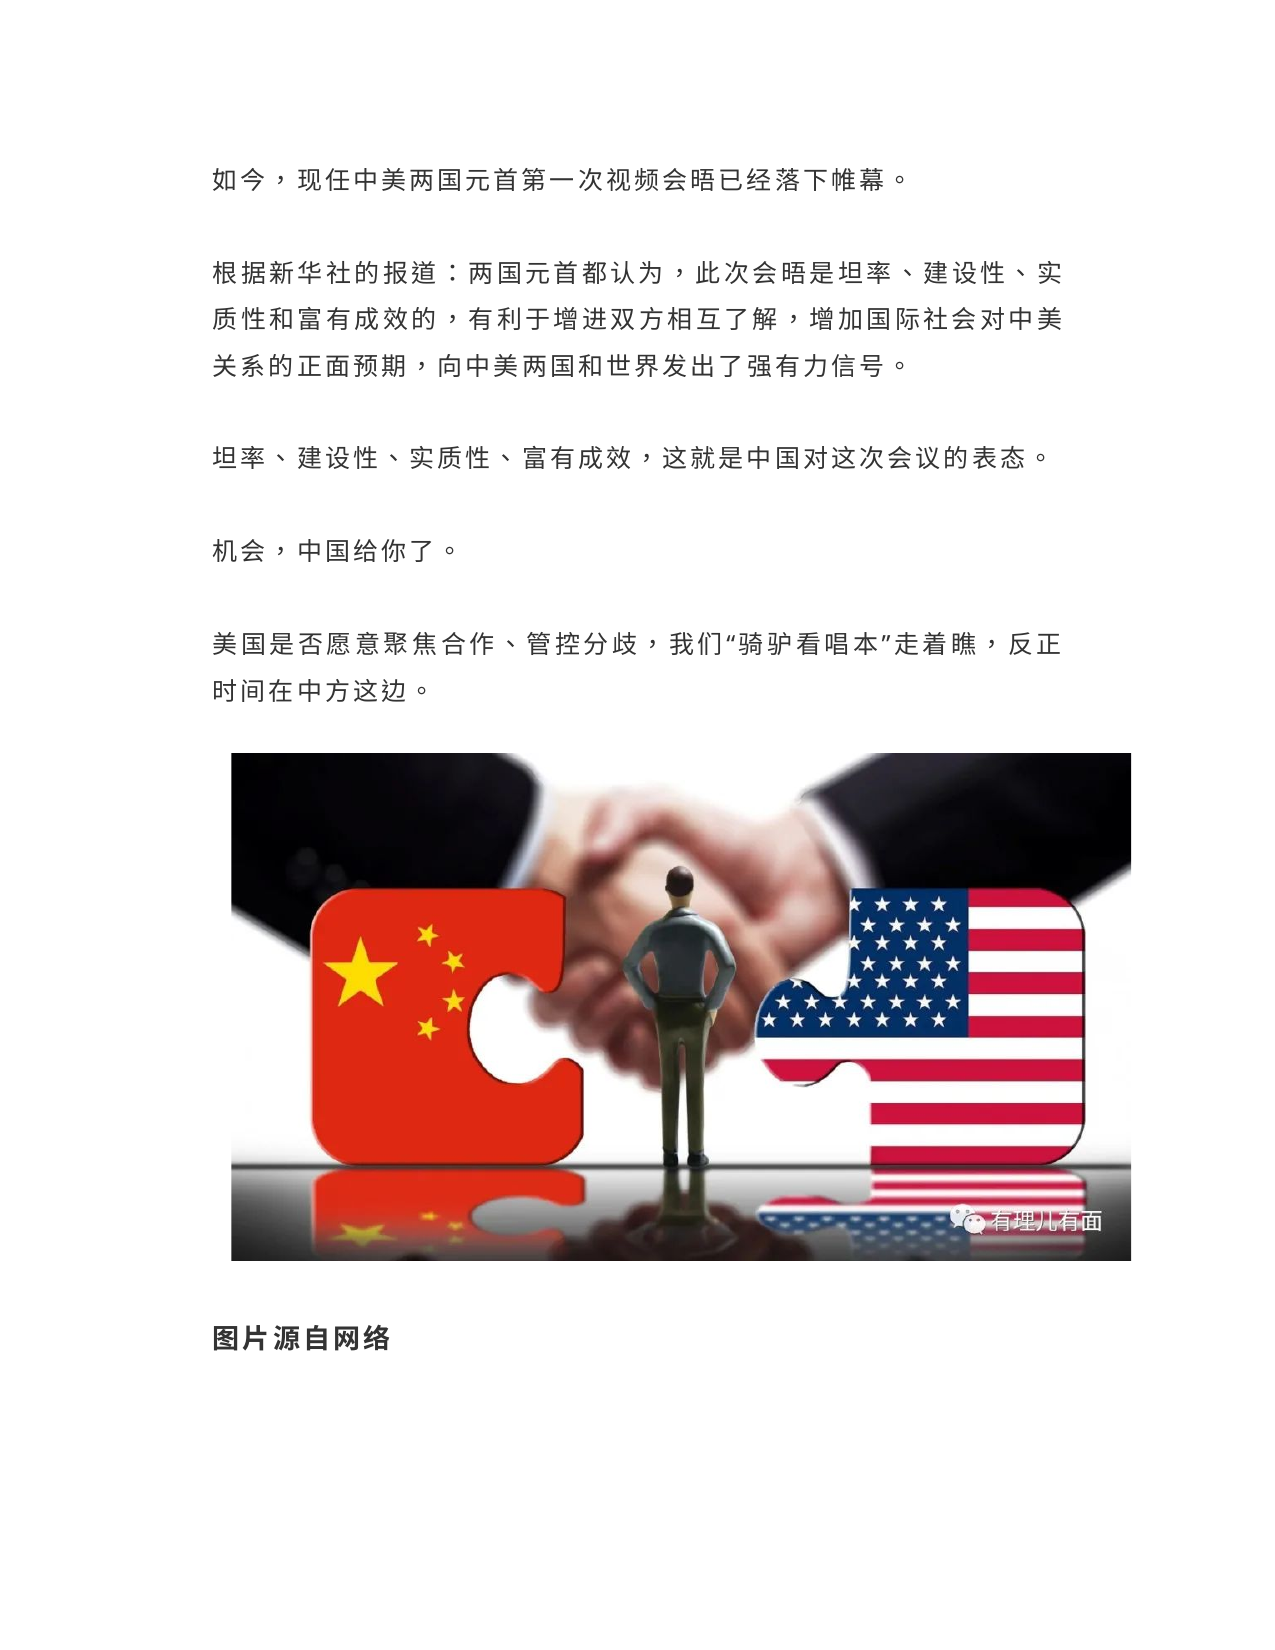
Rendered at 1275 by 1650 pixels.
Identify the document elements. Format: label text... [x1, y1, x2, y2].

text 如今，现任中美两国元首第一次视频会晤已经落下帷幕。 [212, 150, 1062, 196]
text 美国是否愿意聚焦合作、管控分歧，我们“骑驴看唱本”走着瞧，反正时间在中方这边。 [212, 614, 1062, 707]
text 机会，中国给你了。 [212, 522, 1062, 568]
text 根据新华社的报道：两国元首都认为，此次会晤是坦率、建设性、实质性和富有成效的，有利于增进双方相互了解，增加国际社会对中美关系的正面预期，向中美两国和世界发出了强有力信号。 [212, 243, 1062, 382]
text 坦率、建设性、实质性、富有成效，这就是中国对这次会议的表态。 [212, 429, 1062, 475]
text 图片源自网络 [212, 1314, 1062, 1356]
picture [231, 753, 1132, 1261]
